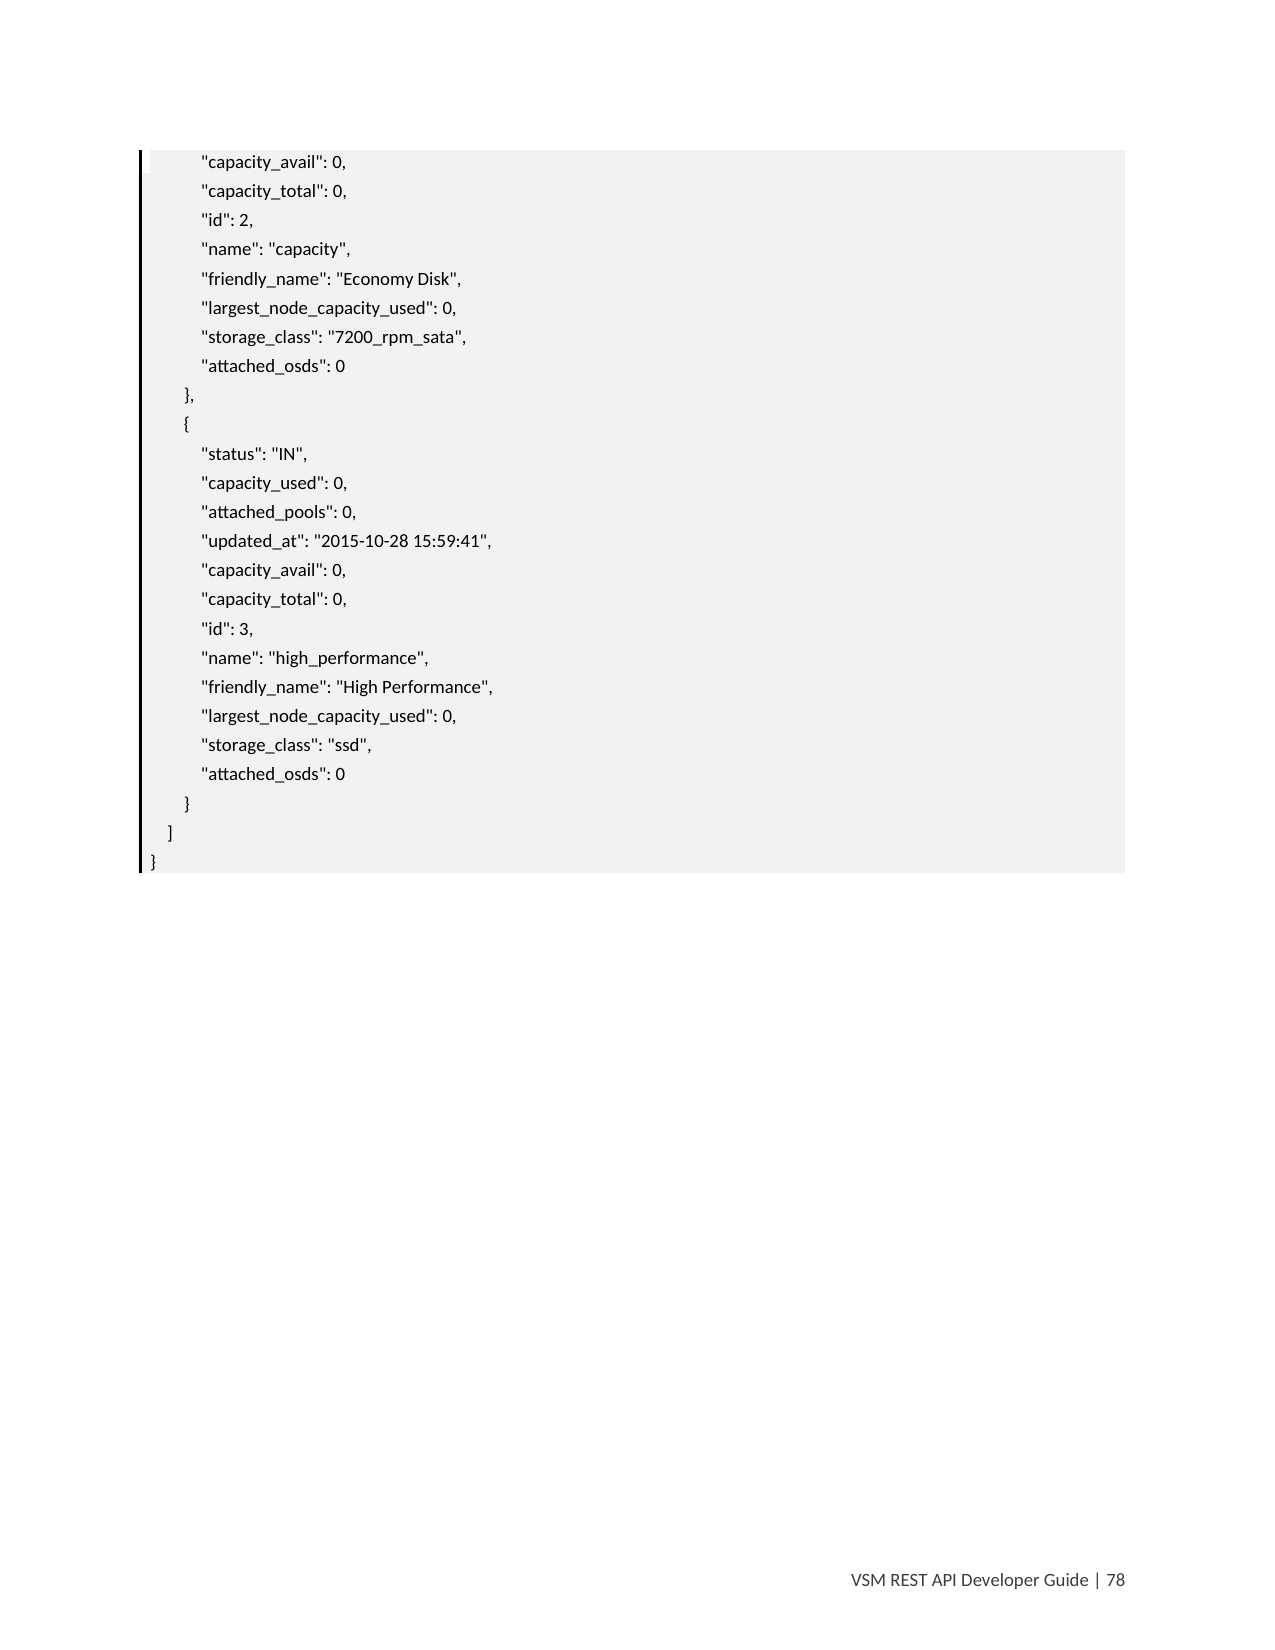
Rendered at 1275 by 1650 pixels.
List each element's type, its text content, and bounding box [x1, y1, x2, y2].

text "friendly_name": "High Performance", [142, 675, 1125, 698]
text "capacity_total": 0, [142, 179, 1125, 202]
text } [142, 792, 1125, 814]
text "name": "high_performance", [142, 646, 1125, 669]
text "attached_osds": 0 [142, 354, 1125, 377]
text "friendly_name": "Economy Disk", [142, 267, 1125, 289]
text "largest_node_capacity_used": 0, [142, 296, 1125, 319]
text "capacity_avail": 0, [142, 558, 1125, 581]
text "storage_class": "7200_rpm_sata", [142, 325, 1125, 348]
text "attached_pools": 0, [142, 500, 1125, 523]
text "id": 3, [142, 617, 1125, 639]
text "capacity_total": 0, [142, 587, 1125, 610]
text { [142, 412, 1125, 435]
text } [142, 850, 1125, 873]
text "updated_at": "2015-10-28 15:59:41", [142, 529, 1125, 552]
text "id": 2, [142, 208, 1125, 231]
text }, [142, 383, 1125, 406]
text "name": "capacity", [142, 237, 1125, 260]
text "attached_osds": 0 [142, 762, 1125, 785]
text "storage_class": "ssd", [142, 733, 1125, 756]
text "largest_node_capacity_used": 0, [142, 704, 1125, 727]
text "status": "IN", [142, 442, 1125, 464]
text ] [142, 821, 1125, 844]
text "capacity_avail": 0, [150, 150, 1125, 173]
text "capacity_used": 0, [142, 471, 1125, 494]
